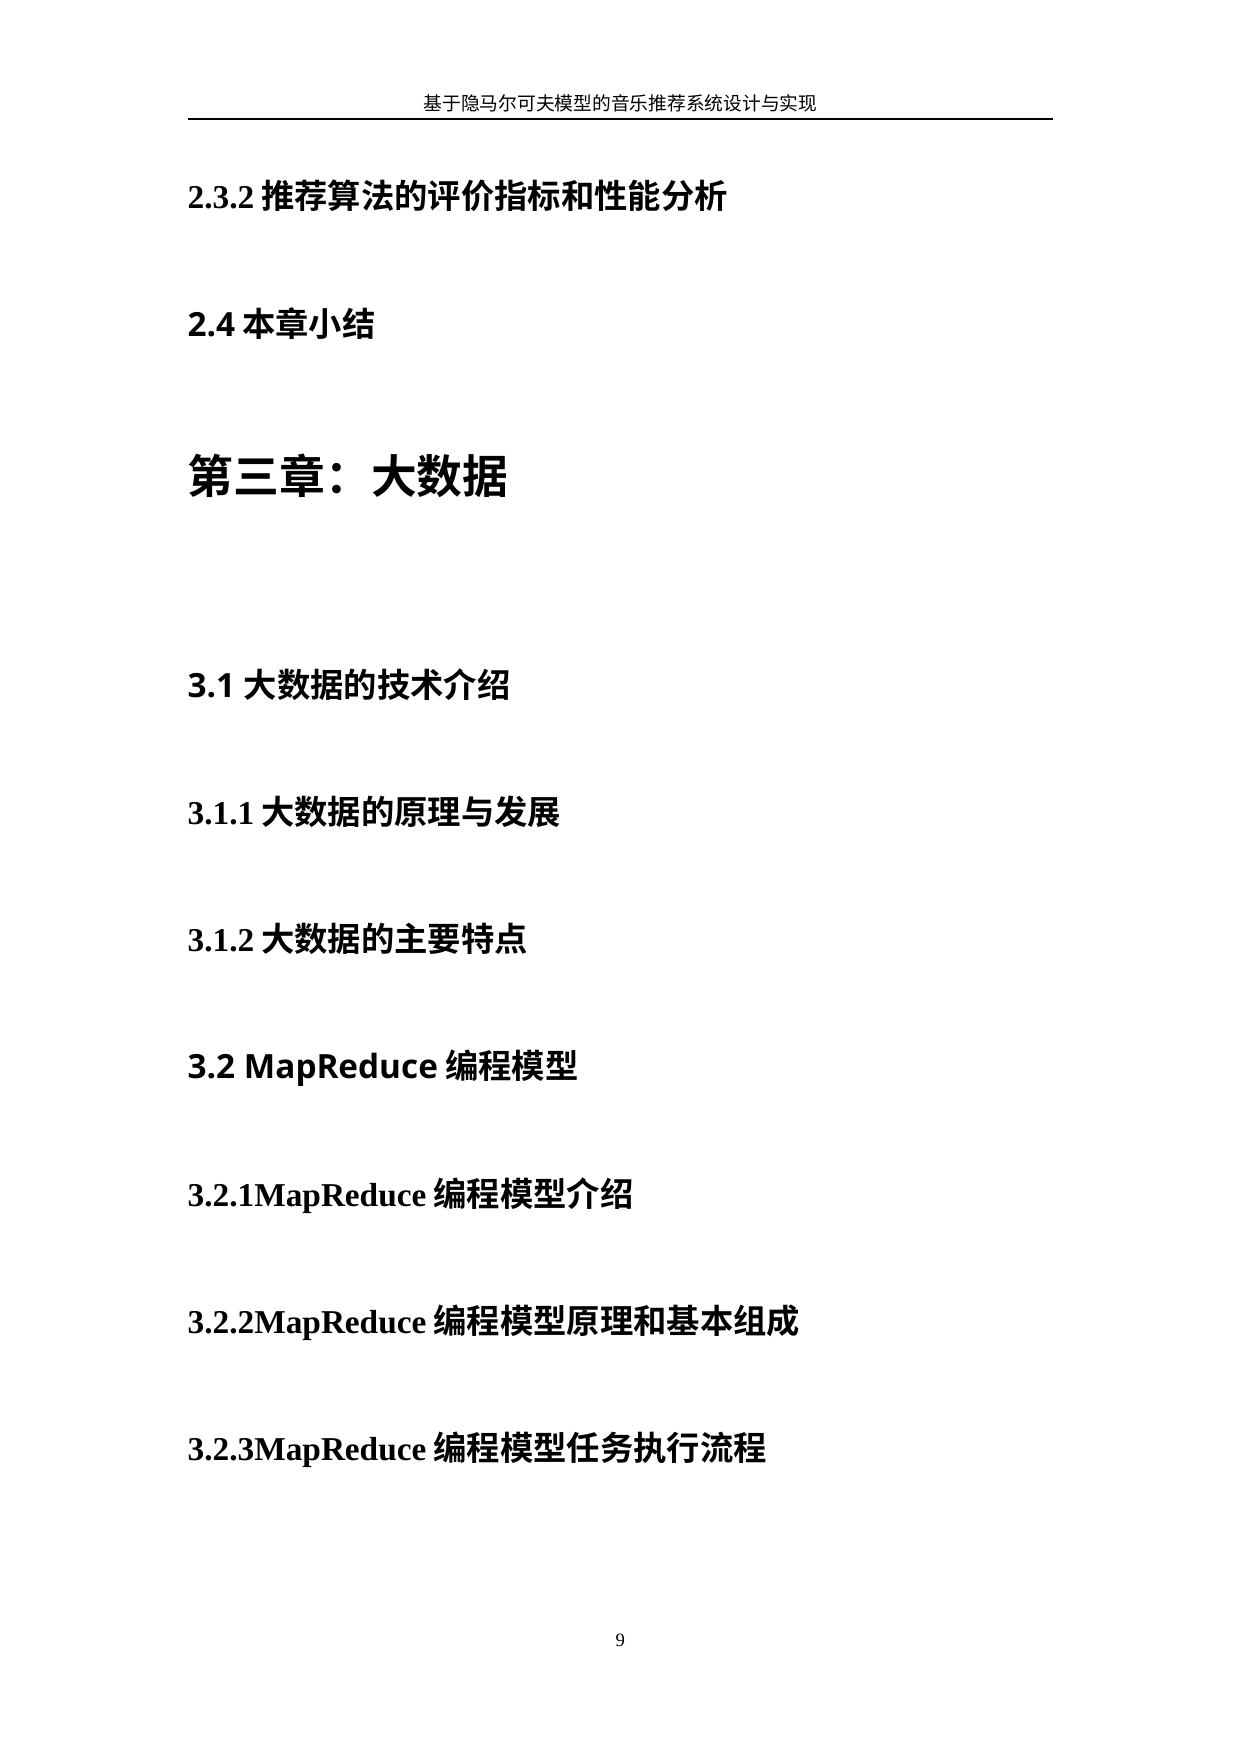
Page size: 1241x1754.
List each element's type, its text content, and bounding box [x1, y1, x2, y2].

subtitle 3.1.2大数据的主要特点 [187, 905, 1053, 970]
subtitle 第三章：大数据 [187, 425, 1053, 522]
subtitle 3.1.1大数据的原理与发展 [187, 778, 1053, 843]
subtitle 3.2.3MapReduce编程模型任务执行流程 [187, 1414, 1053, 1479]
subtitle 3.1 大数据的技术介绍 [187, 650, 1053, 715]
subtitle 3.2.1MapReduce编程模型介绍 [187, 1159, 1053, 1224]
subtitle 3.2 MapReduce编程模型 [187, 1032, 1053, 1097]
subtitle 2.4本章小结 [187, 289, 1053, 354]
subtitle 2.3.2推荐算法的评价指标和性能分析 [187, 162, 1053, 227]
subtitle 3.2.2MapReduce编程模型原理和基本组成 [187, 1287, 1053, 1352]
